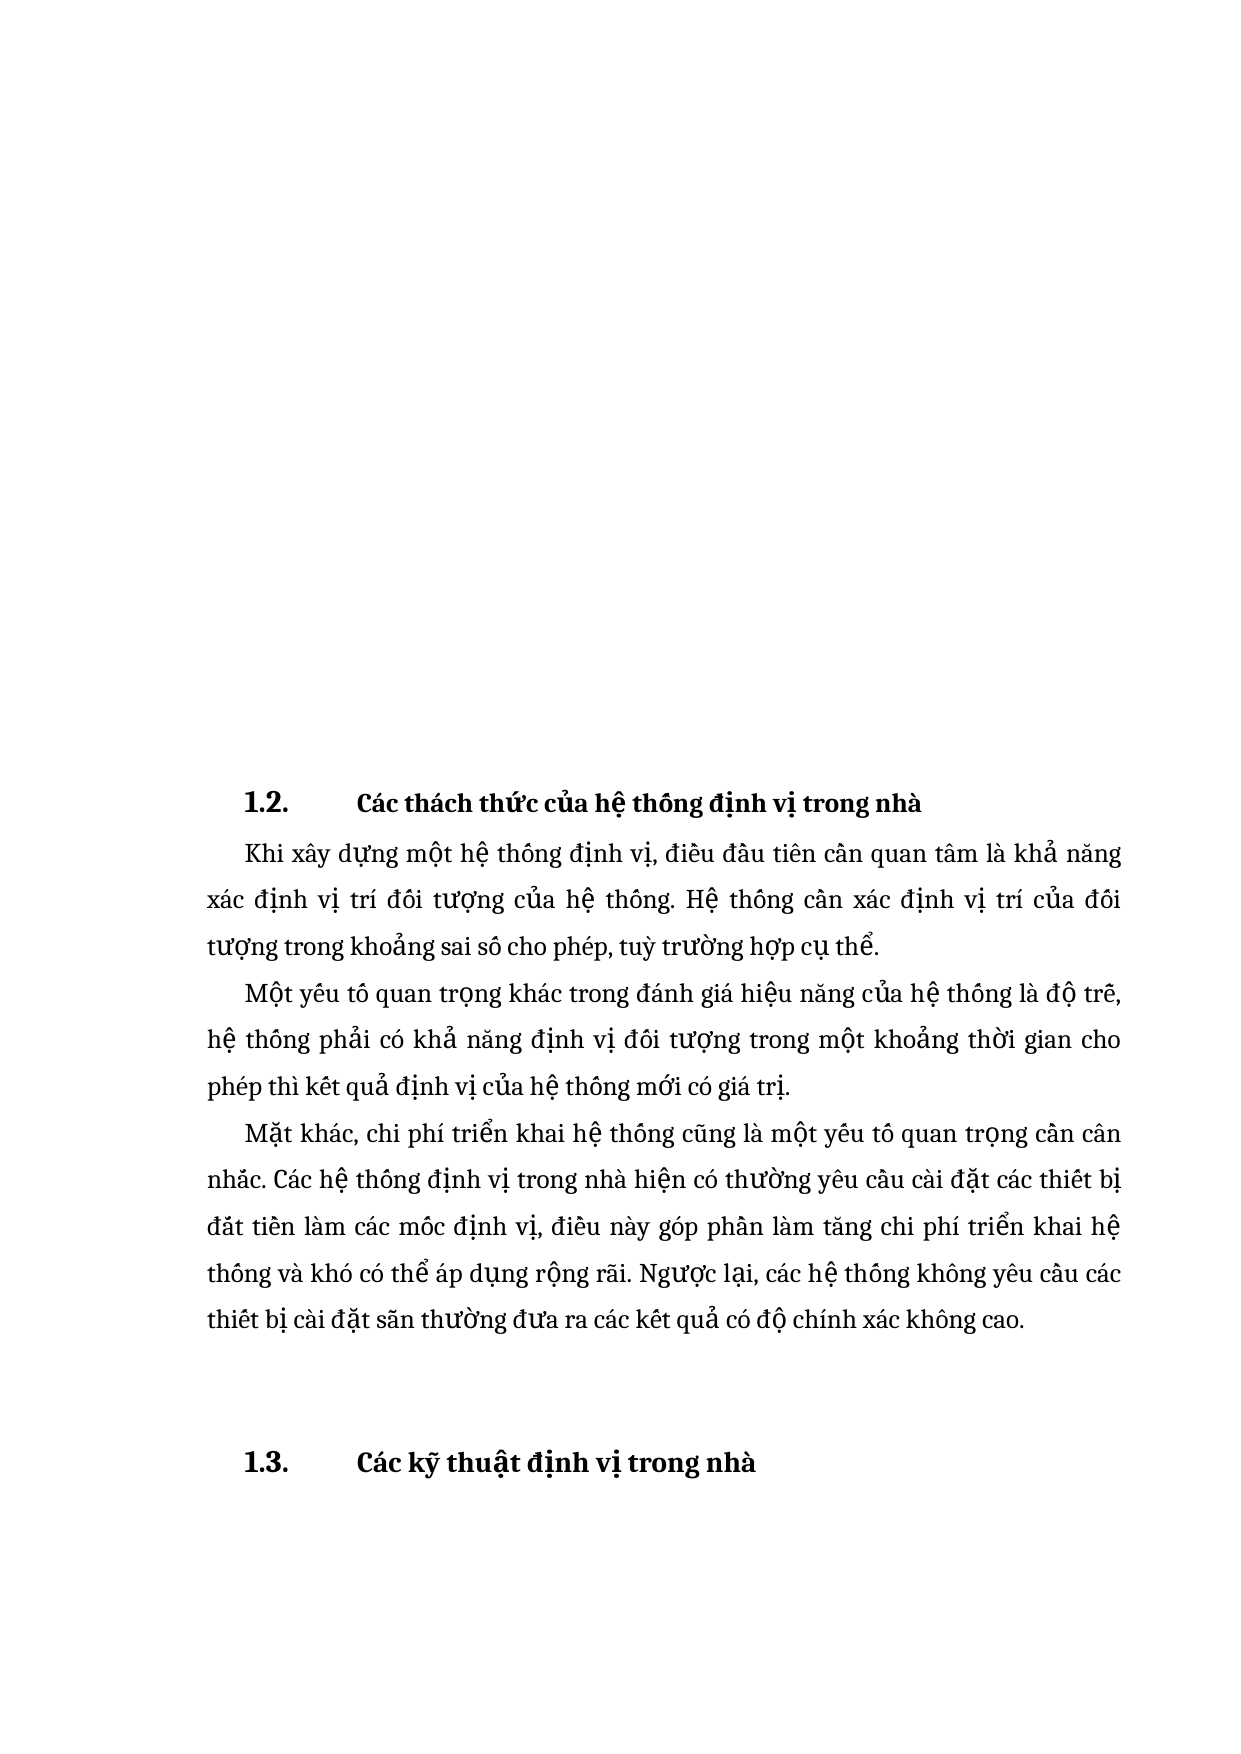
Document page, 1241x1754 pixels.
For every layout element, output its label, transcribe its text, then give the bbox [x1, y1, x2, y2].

list Một yếu tố quan trọng khác trong đánh giá hiệu năng của hệ thống là độ trễ, hệ thống phải có khả năng định vị đối tượng trong một khoảng thời gian cho phép thì kết quả định vị của hệ thống mới có giá trị. [207, 978, 1122, 1102]
list Các kỹ thuật định vị trong nhà [244, 1444, 1122, 1480]
list Khi xây dựng một hệ thống định vị, điều đầu tiên cần quan tâm là khả năng xác định vị trí đối tượng của hệ thống. Hệ thống cần xác định vị trí của đối tượng trong khoảng sai số cho phép, tuỳ trường hợp cụ thể. [207, 838, 1122, 962]
list Các thách thức của hệ thống định vị trong nhà [244, 784, 1122, 820]
